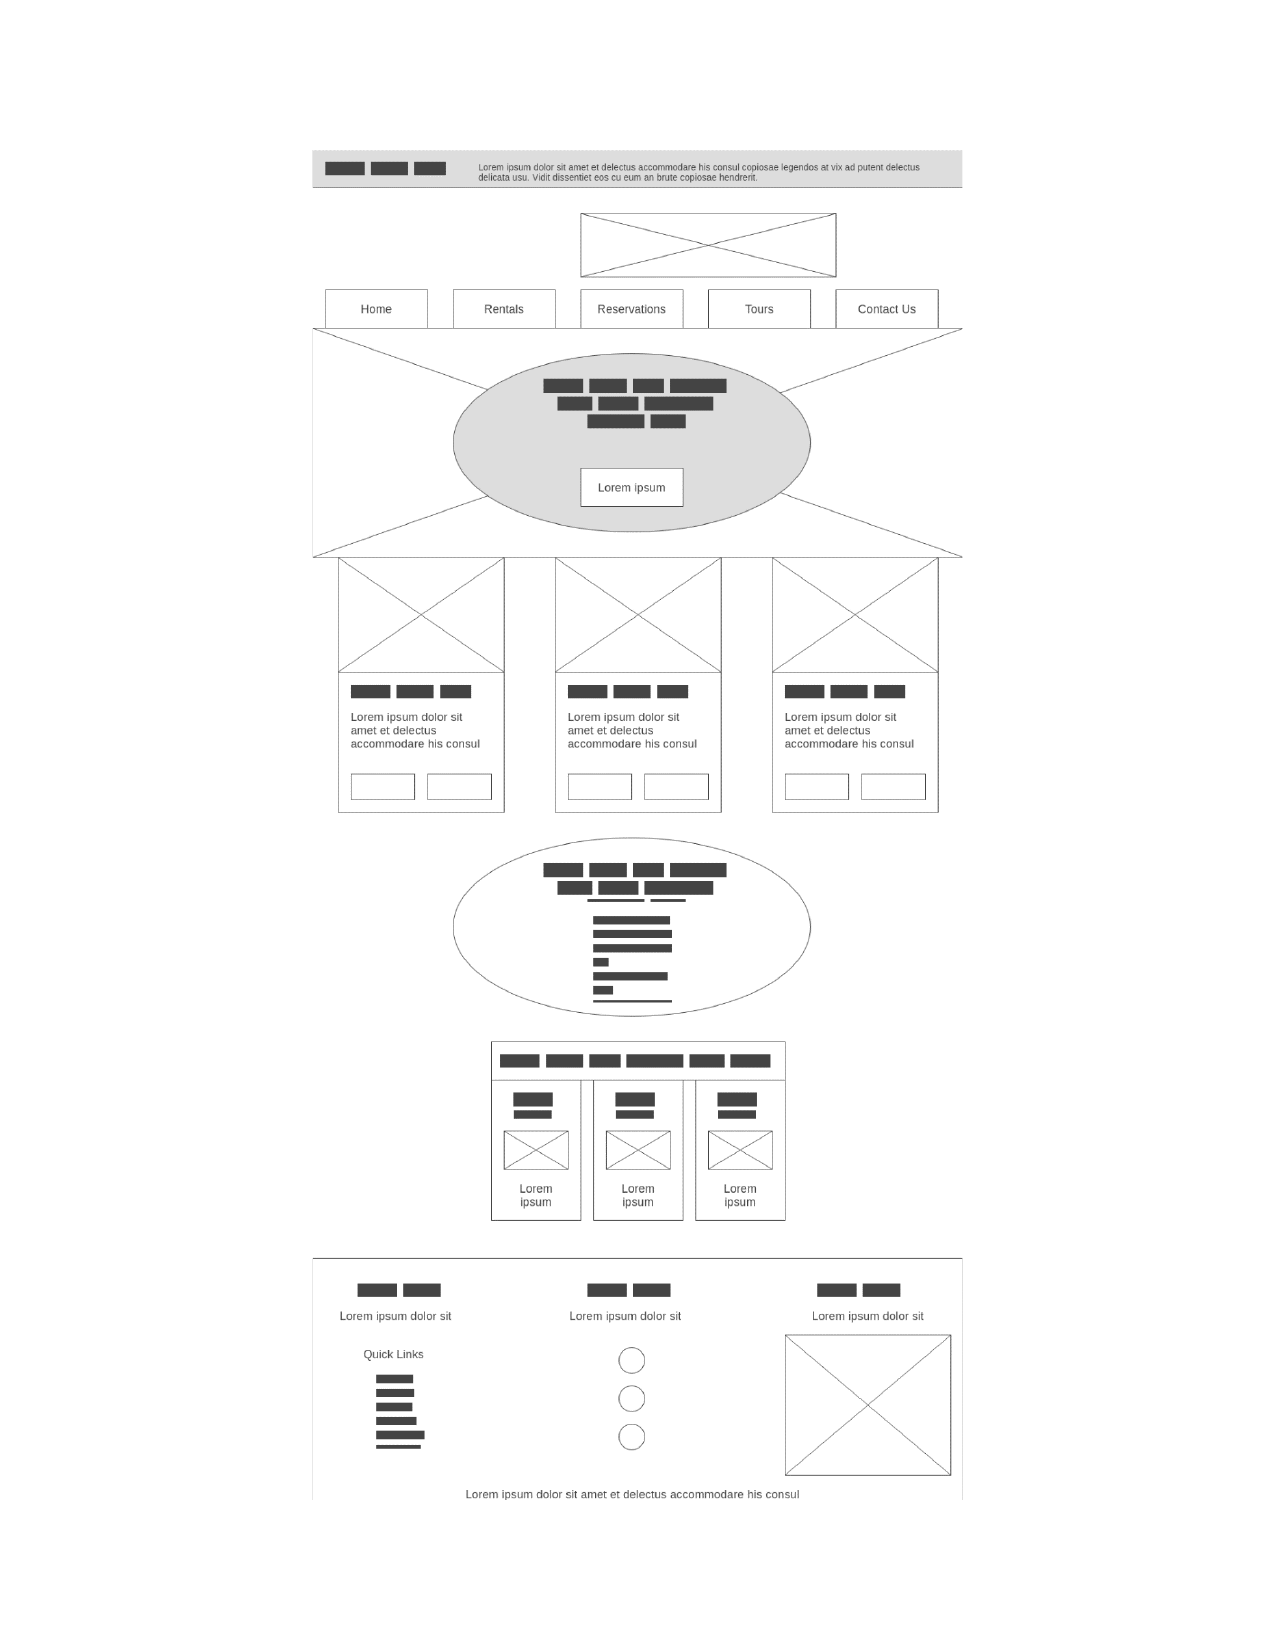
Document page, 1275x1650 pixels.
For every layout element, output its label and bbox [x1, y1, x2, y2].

picture [312, 150, 963, 1500]
